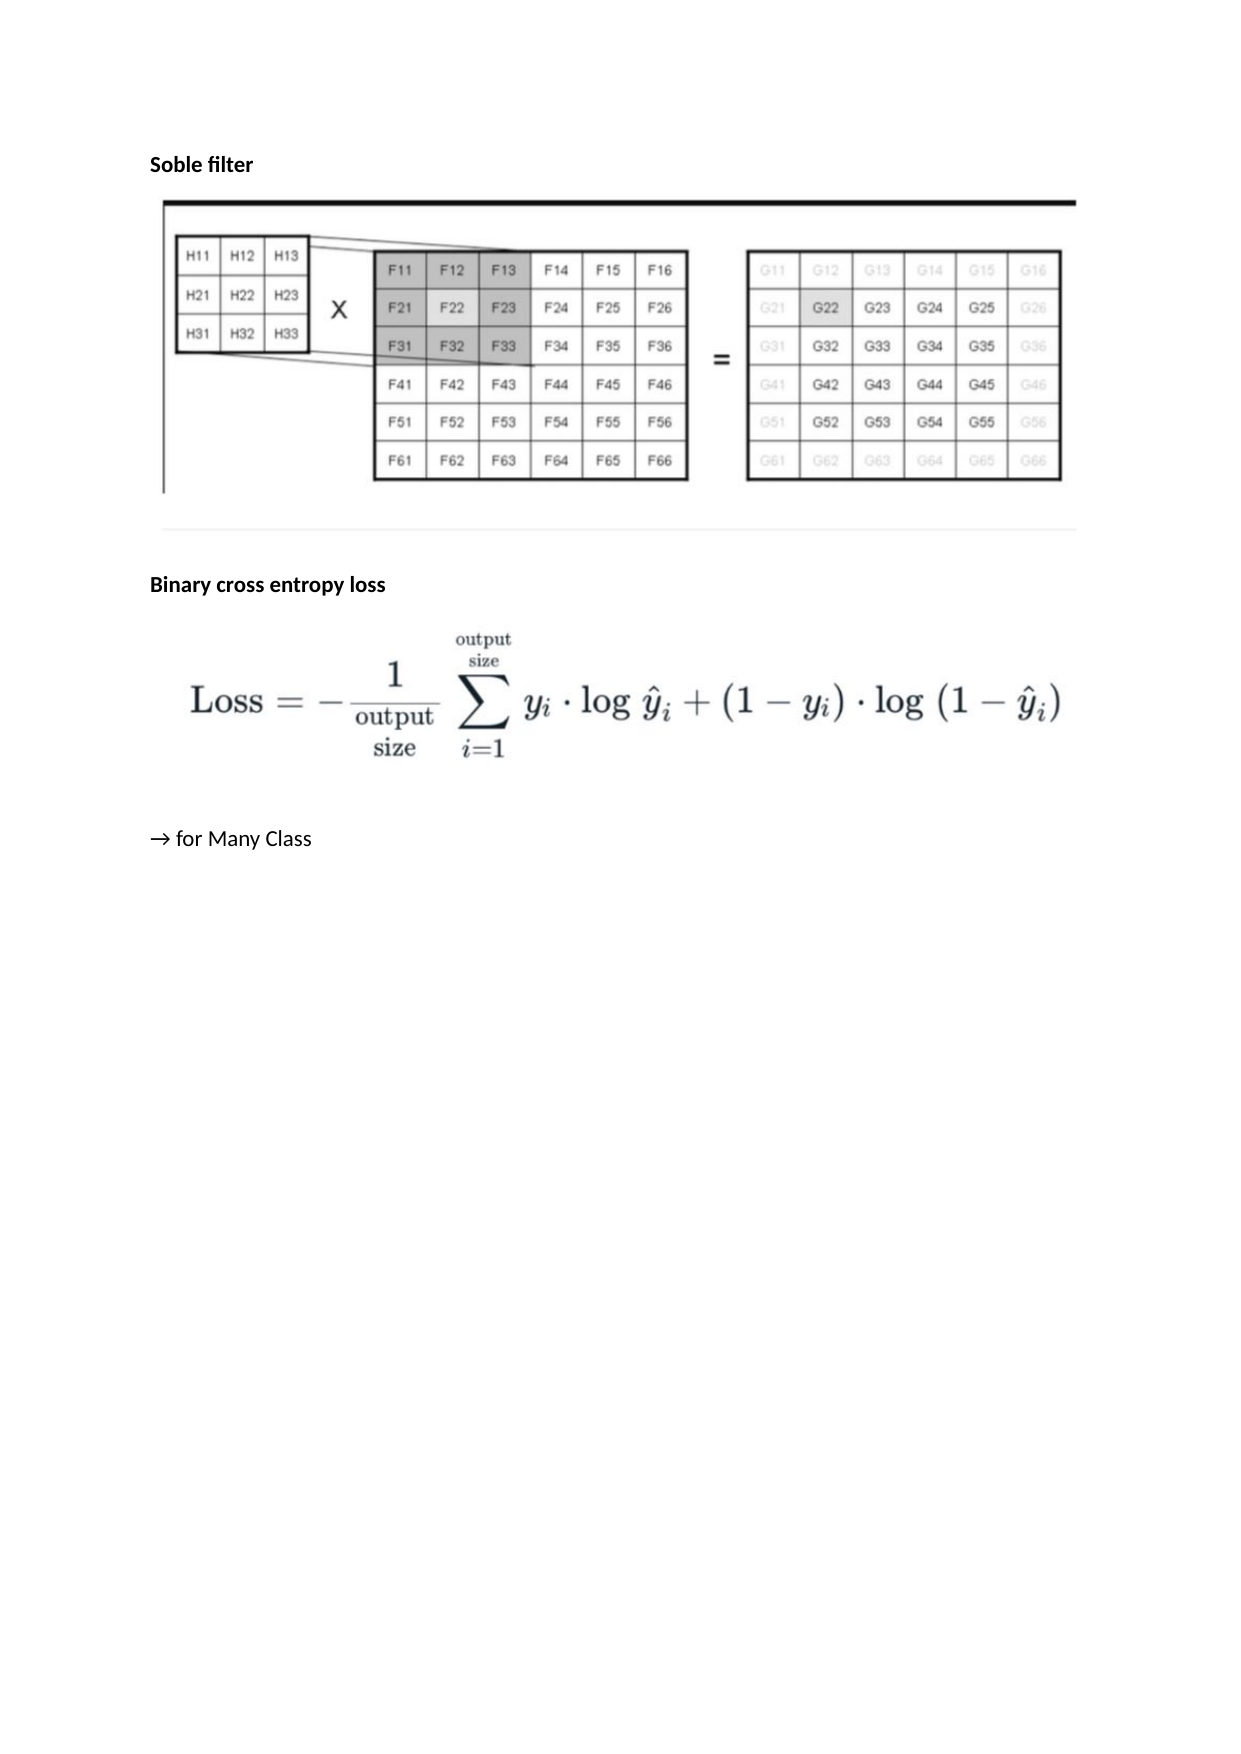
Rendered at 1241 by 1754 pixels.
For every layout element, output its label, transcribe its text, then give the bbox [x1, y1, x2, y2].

text Binary cross entropy loss [150, 570, 1090, 598]
picture [150, 180, 1091, 552]
text → for Many Class [150, 824, 1090, 853]
picture [150, 616, 1091, 806]
text Soble filter [150, 150, 1090, 180]
